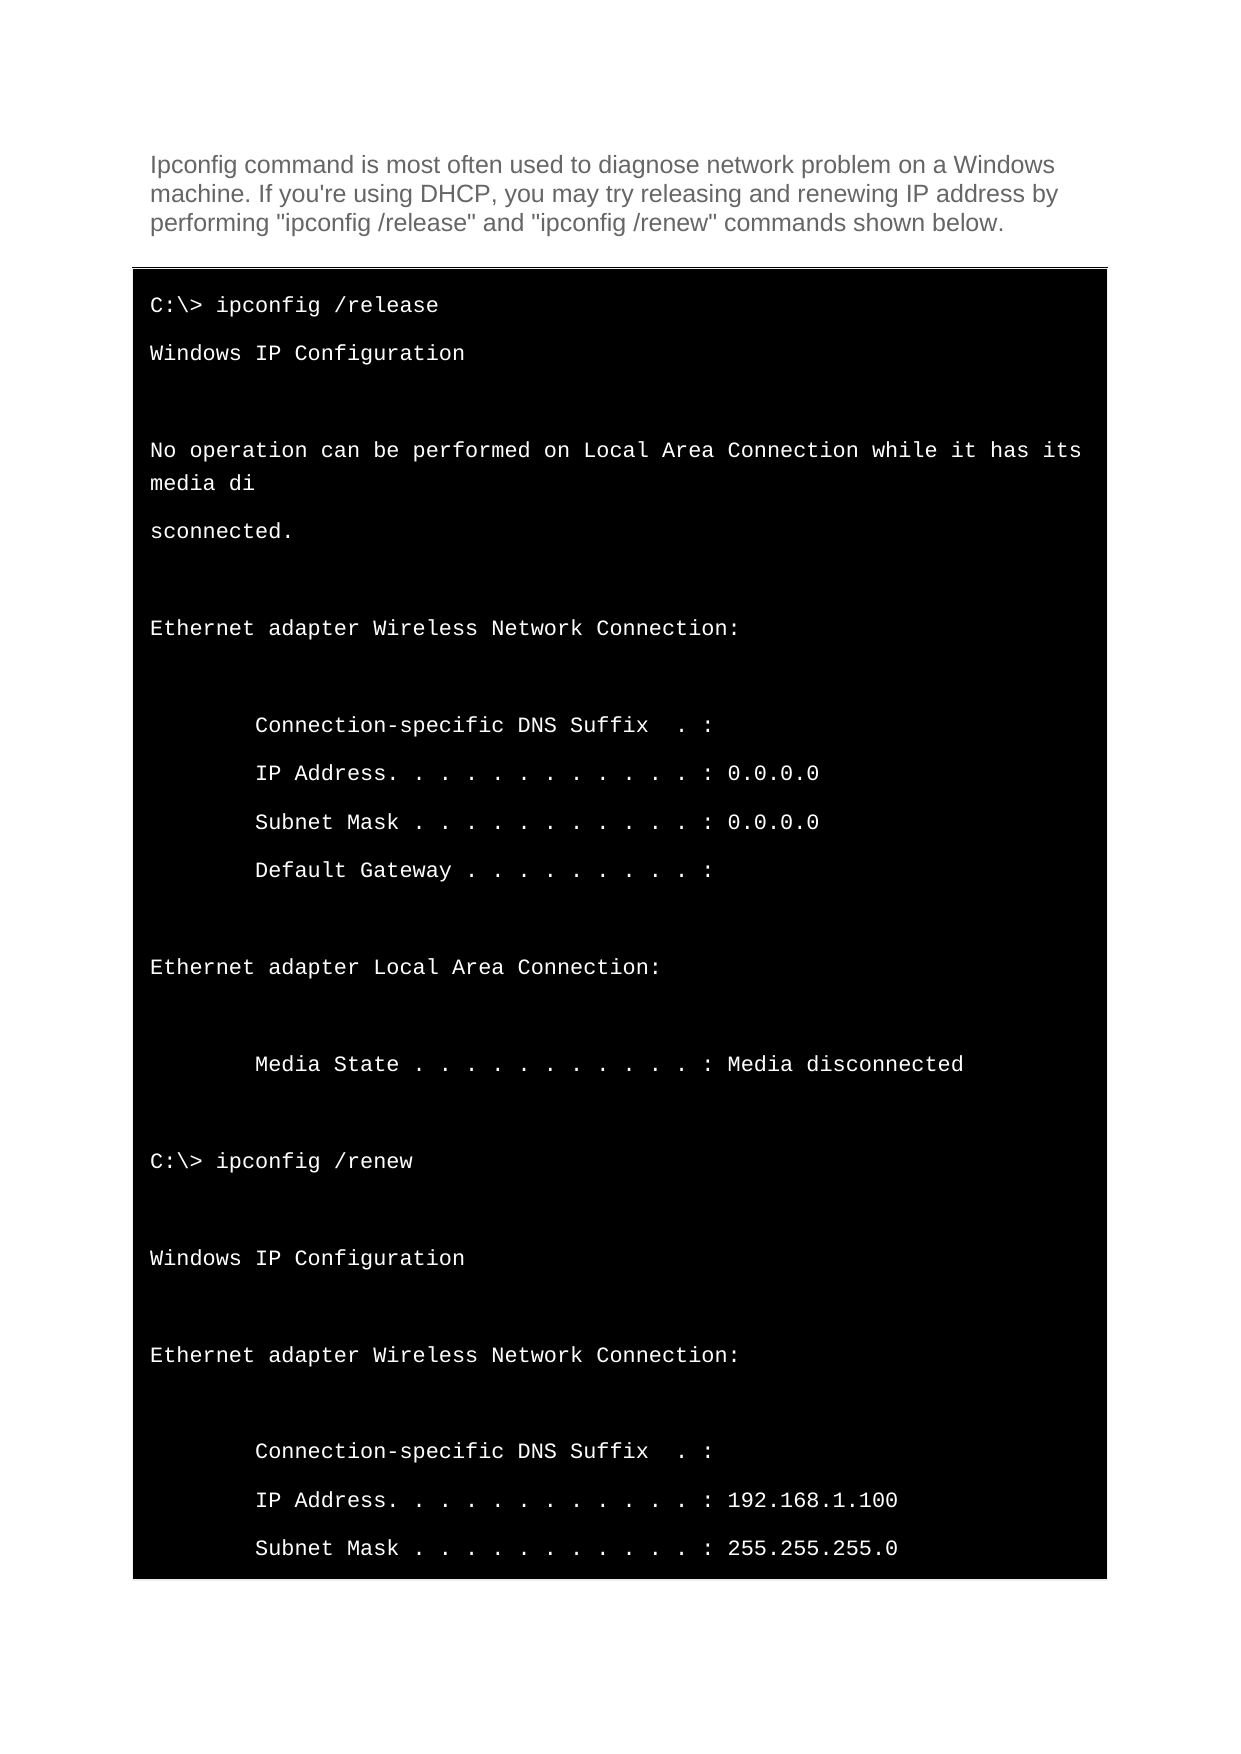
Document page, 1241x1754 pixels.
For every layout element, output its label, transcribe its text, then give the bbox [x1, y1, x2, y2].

text Ipconfig command is most often used to diagnose network problem on a Windows machine. If you're using DHCP, you may try releasing and renewing IP address by performing "ipconfig /release" and "ipconfig /renew" commands shown below. [150, 150, 1090, 236]
text Ethernet adapter Wireless Network Connection: [133, 591, 1107, 639]
text C:\> ipconfig /release [133, 269, 1107, 316]
text Connection-specific DNS Suffix . : [133, 1414, 1107, 1463]
text No operation can be performed on Local Area Connection while it has its media di [133, 413, 1107, 494]
text C:\> ipconfig /renew [133, 1124, 1107, 1172]
text Subnet Mask . . . . . . . . . . . : 255.255.255.0 [133, 1511, 1107, 1579]
text Windows IP Configuration [133, 316, 1107, 364]
text IP Address. . . . . . . . . . . . : 0.0.0.0 [133, 736, 1107, 785]
text sconnected. [133, 494, 1107, 542]
text Default Gateway . . . . . . . . . : [133, 833, 1107, 882]
text Connection-specific DNS Suffix . : [133, 688, 1107, 736]
text Windows IP Configuration [133, 1221, 1107, 1269]
text IP Address. . . . . . . . . . . . : 192.168.1.100 [133, 1463, 1107, 1511]
text Ethernet adapter Local Area Connection: [133, 930, 1107, 978]
text Subnet Mask . . . . . . . . . . . : 0.0.0.0 [133, 785, 1107, 833]
text Ethernet adapter Wireless Network Connection: [133, 1317, 1107, 1366]
text Media State . . . . . . . . . . . : Media disconnected [133, 1027, 1107, 1075]
